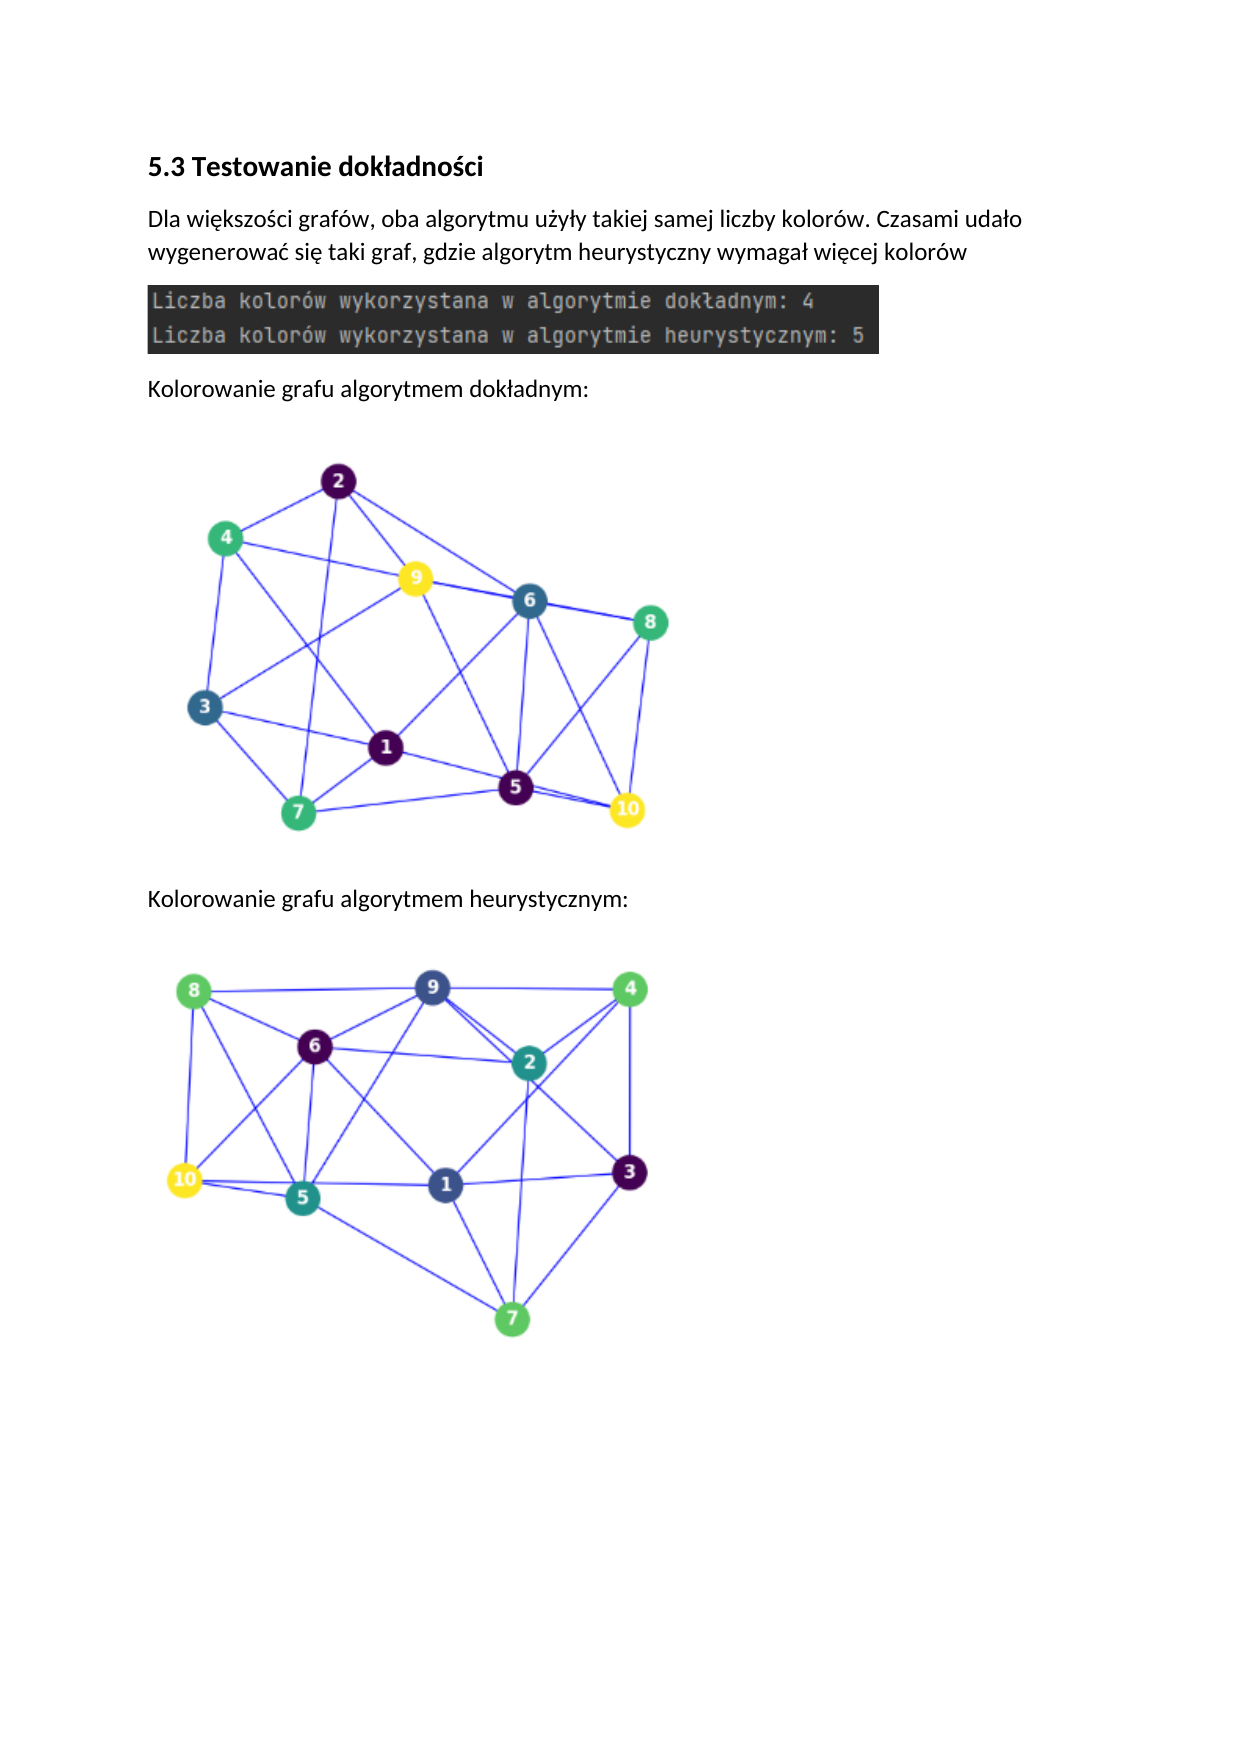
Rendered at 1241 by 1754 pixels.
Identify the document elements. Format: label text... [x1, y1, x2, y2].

picture [147, 933, 684, 1379]
text Dla większości grafów, oba algorytmu użyły takiej samej liczby kolorów. Czasami udało wygenerować się taki graf, gdzie algorytm heurystyczny wymagał więcej kolorów [148, 203, 1093, 266]
picture [147, 422, 700, 865]
text Kolorowanie grafu algorytmem dokładnym: [148, 373, 1093, 403]
picture [147, 285, 879, 354]
text Kolorowanie grafu algorytmem heurystycznym: [148, 883, 1093, 914]
text 5.3 Testowanie dokładności [148, 148, 1093, 183]
